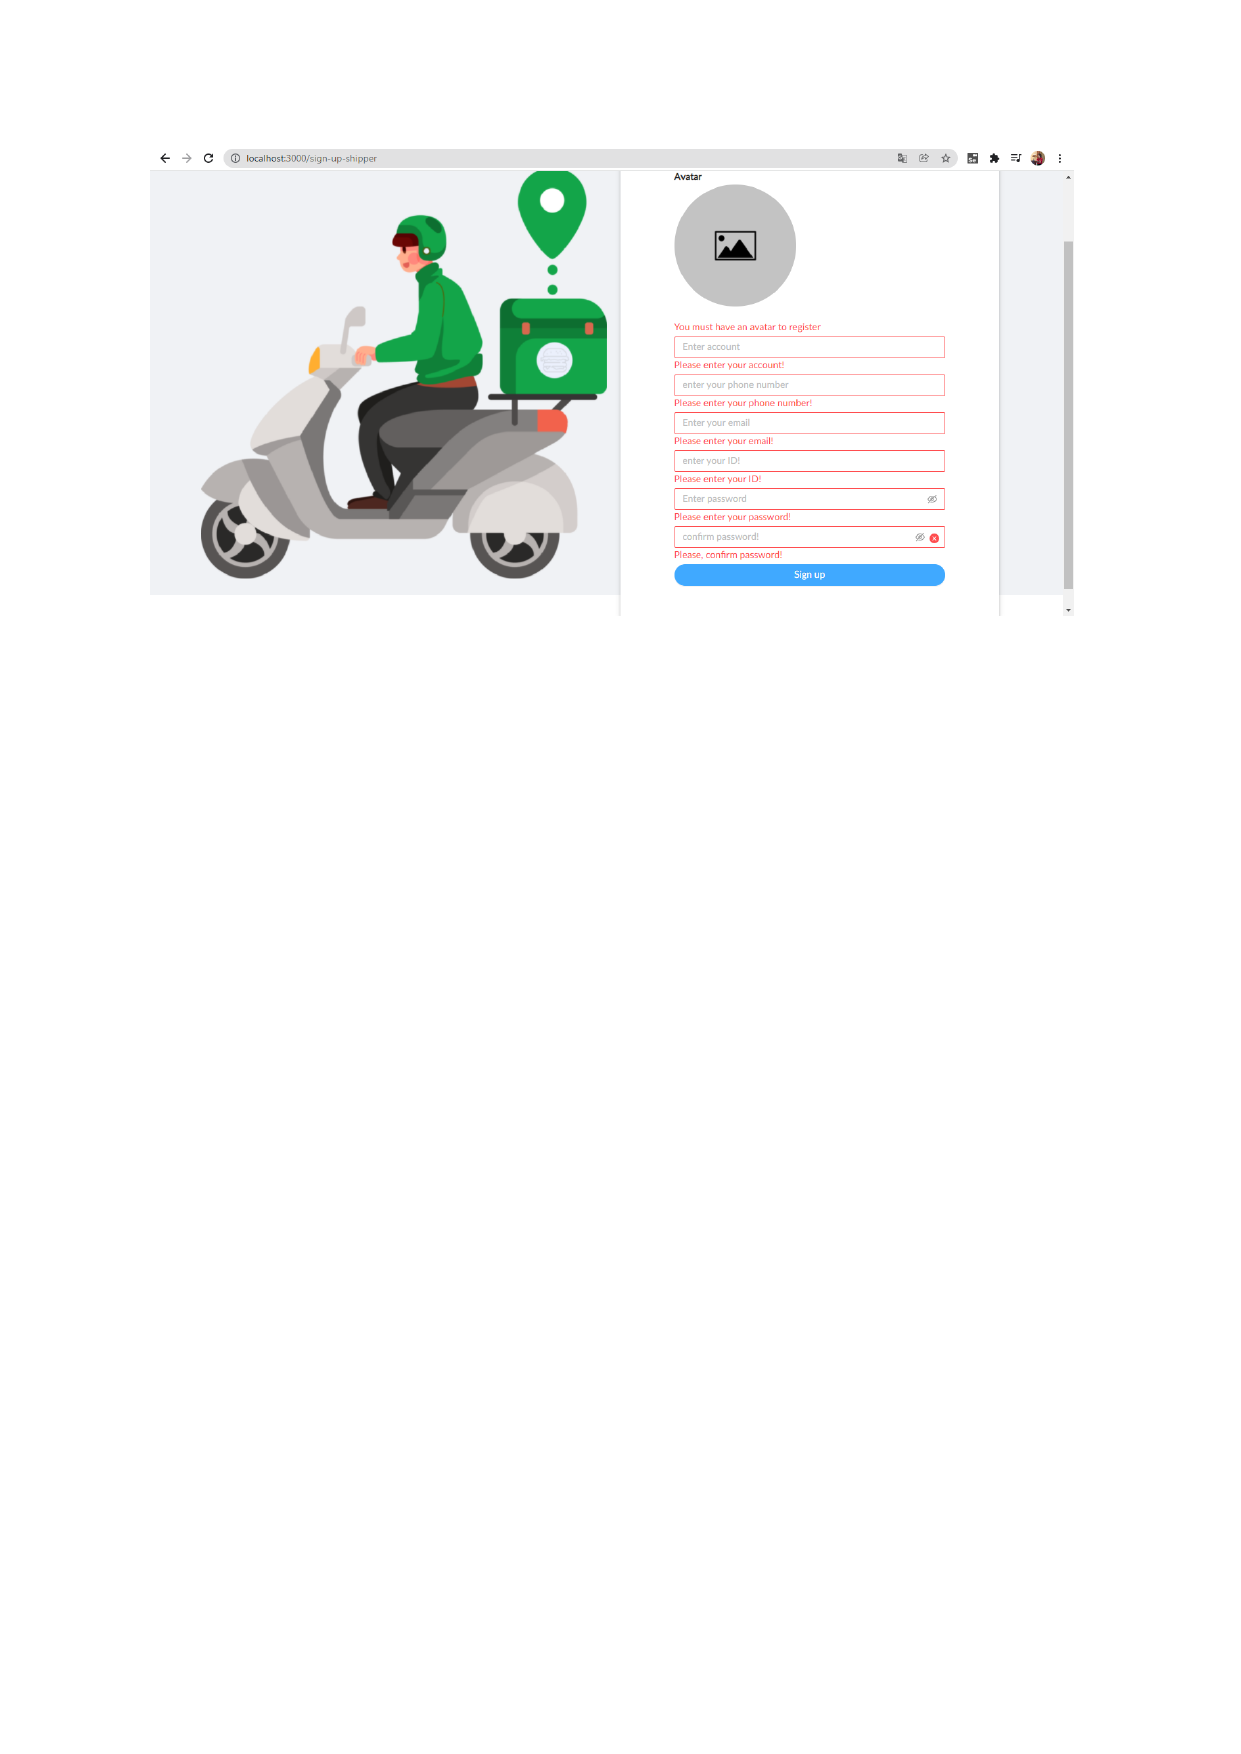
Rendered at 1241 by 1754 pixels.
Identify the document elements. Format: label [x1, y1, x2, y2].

picture [150, 147, 1074, 616]
